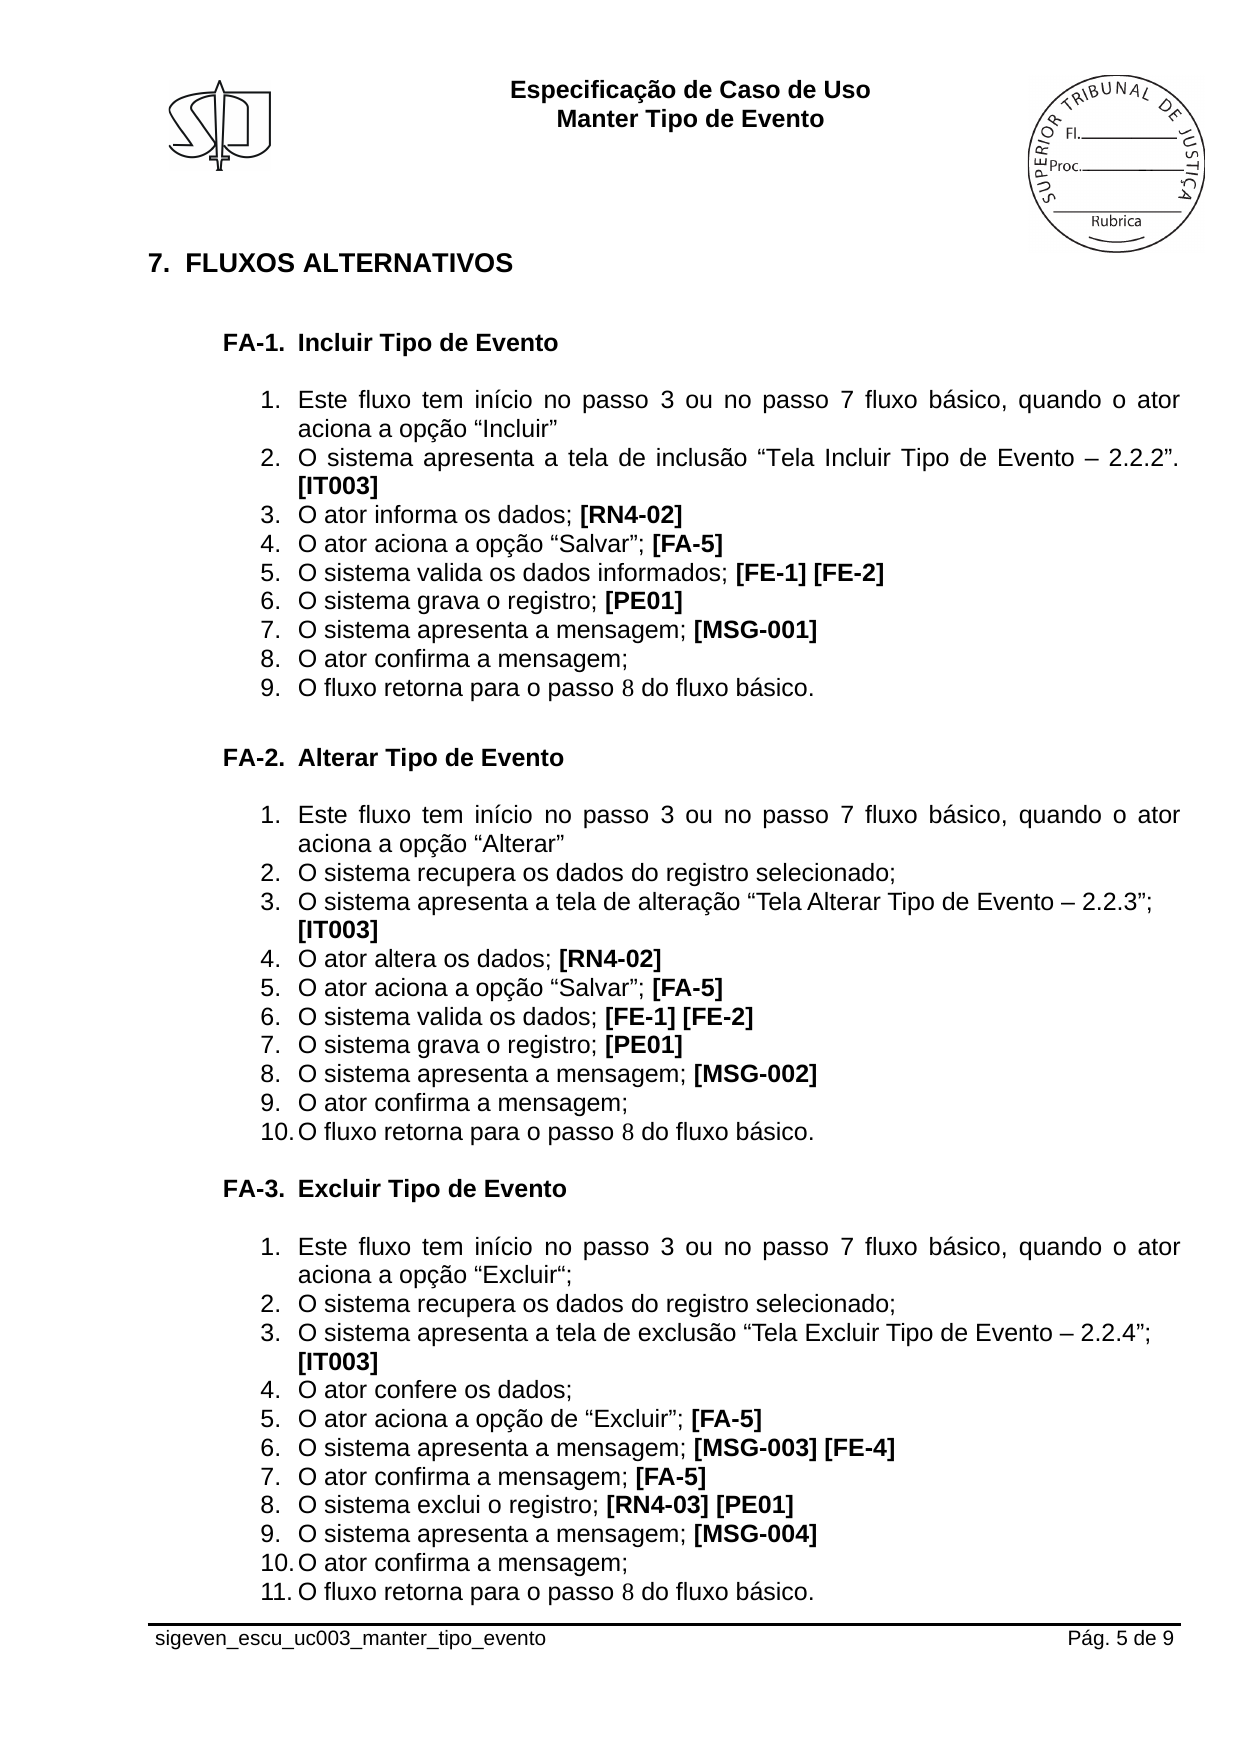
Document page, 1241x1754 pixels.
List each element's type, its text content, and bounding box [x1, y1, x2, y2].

list O sistema recupera os dados do registro selecionado; [260, 1289, 1181, 1318]
list O ator confirma a mensagem; [260, 644, 1181, 673]
list O ator confirma a mensagem; [260, 1088, 1181, 1116]
list O sistema apresenta a tela de alteração “Tela Alterar Tipo de Evento – 2.2.3”; [IT003] [260, 886, 1181, 944]
list O ator confere os dados; [260, 1375, 1181, 1404]
list O sistema apresenta a mensagem; [MSG-004] [260, 1519, 1181, 1548]
list O sistema apresenta a mensagem; [MSG-003] [FE-4] [260, 1433, 1181, 1462]
list O sistema apresenta a tela de inclusão “Tela Incluir Tipo de Evento – 2.2.2”. [IT003] [260, 443, 1181, 500]
list O ator informa os dados; [RN4-02] [260, 500, 1181, 529]
list Este fluxo tem início no passo 3 ou no passo 7 fluxo básico, quando o ator aciona a opção “Excluir“; [260, 1232, 1181, 1289]
list O sistema exclui o registro; [RN4-03] [PE01] [260, 1490, 1181, 1519]
list O sistema apresenta a mensagem; [MSG-002] [260, 1059, 1181, 1088]
list O sistema recupera os dados do registro selecionado; [260, 858, 1181, 886]
list Este fluxo tem início no passo 3 ou no passo 7 fluxo básico, quando o ator aciona a opção “Alterar” [260, 800, 1181, 858]
list Incluir Tipo de Evento [223, 328, 1181, 356]
list O ator altera os dados; [RN4-02] [260, 944, 1181, 973]
list O ator confirma a mensagem; [260, 1548, 1181, 1577]
list Excluir Tipo de Evento [223, 1174, 1181, 1203]
list Alterar Tipo de Evento [223, 743, 1181, 771]
list FLUXOS ALTERNATIVOS [148, 247, 1181, 279]
list O sistema apresenta a tela de exclusão “Tela Excluir Tipo de Evento – 2.2.4”; [IT003] [260, 1318, 1181, 1375]
picture [1027, 75, 1205, 253]
list O sistema grava o registro; [PE01] [260, 586, 1181, 615]
list O sistema apresenta a mensagem; [MSG-001] [260, 615, 1181, 644]
list Este fluxo tem início no passo 3 ou no passo 7 fluxo básico, quando o ator aciona a opção “Incluir” [260, 385, 1181, 443]
